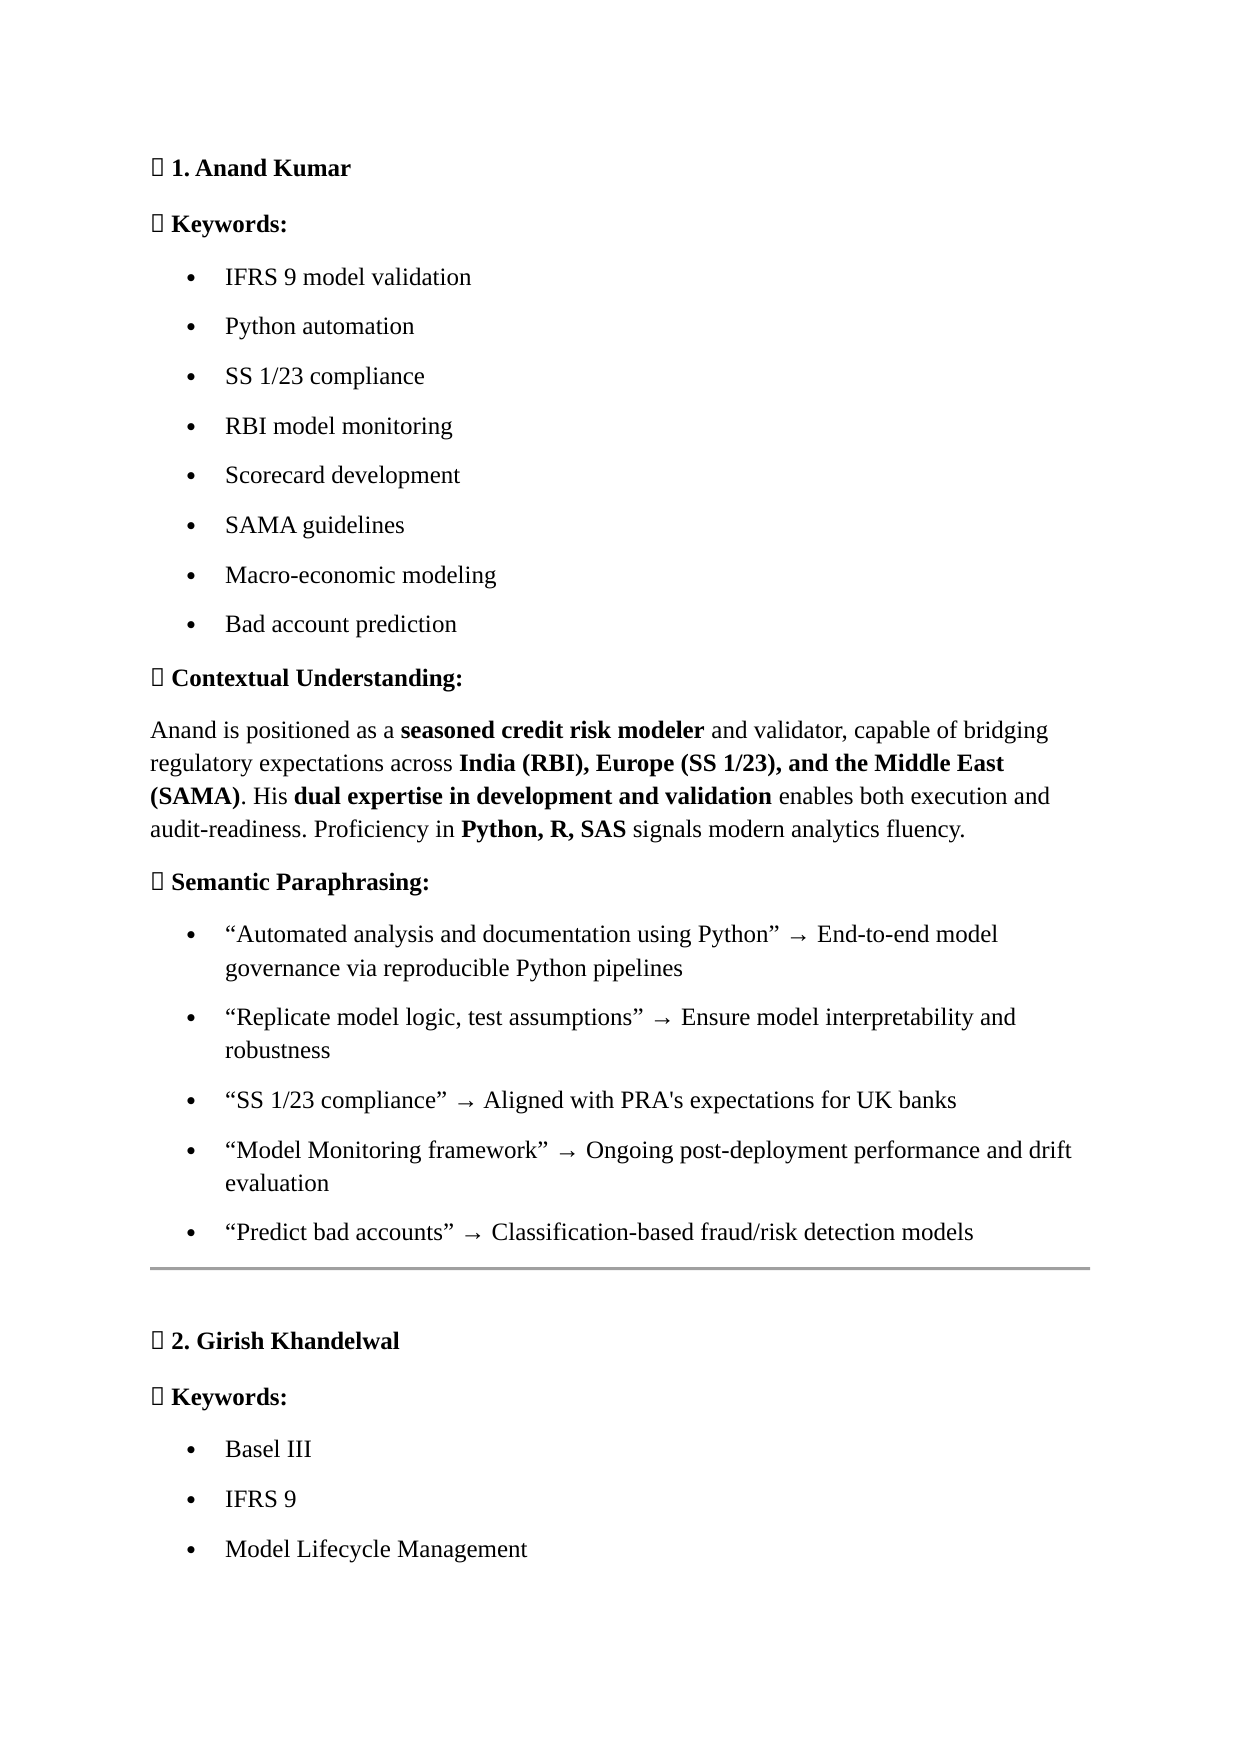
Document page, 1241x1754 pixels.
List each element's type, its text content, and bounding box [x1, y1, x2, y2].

list Basel III [187, 1434, 1090, 1463]
text ✅ Keywords: [150, 206, 1090, 240]
text 🔹 2. Girish Khandelwal [150, 1323, 1090, 1357]
list SS 1/23 compliance [187, 361, 1090, 390]
list RBI model monitoring [187, 411, 1090, 439]
list “Automated analysis and documentation using Python” → End-to-end model governance via reproducible Python pipelines [187, 919, 1090, 981]
text 🔹 1. Anand Kumar [150, 150, 1090, 184]
list IFRS 9 model validation [187, 262, 1090, 290]
list Python automation [187, 311, 1090, 340]
list Bad account prediction [187, 609, 1090, 638]
list Macro-economic modeling [187, 560, 1090, 588]
list Model Lifecycle Management [187, 1534, 1090, 1563]
text ✅ Keywords: [150, 1379, 1090, 1413]
text Anand is positioned as a seasoned credit risk modeler and validator, capable of bridging regulatory expectations across India (RBI), Europe (SS 1/23), and the Middle East (SAMA). His dual expertise in development and validation enables both execution and audit-readiness. Proficiency in Python, R, SAS signals modern analytics fluency. [150, 715, 1090, 843]
list “Predict bad accounts” → Classification-based fraud/risk detection models [187, 1217, 1090, 1246]
list “Model Monitoring framework” → Ongoing post-deployment performance and drift evaluation [187, 1135, 1090, 1196]
list “SS 1/23 compliance” → Aligned with PRA's expectations for UK banks [187, 1085, 1090, 1114]
list Scorecard development [187, 460, 1090, 489]
text 🌐 Contextual Understanding: [150, 659, 1090, 693]
text 🔁 Semantic Paraphrasing: [150, 864, 1090, 898]
list SAMA guidelines [187, 510, 1090, 539]
list IFRS 9 [187, 1484, 1090, 1513]
list “Replicate model logic, test assumptions” → Ensure model interpretability and robustness [187, 1002, 1090, 1064]
